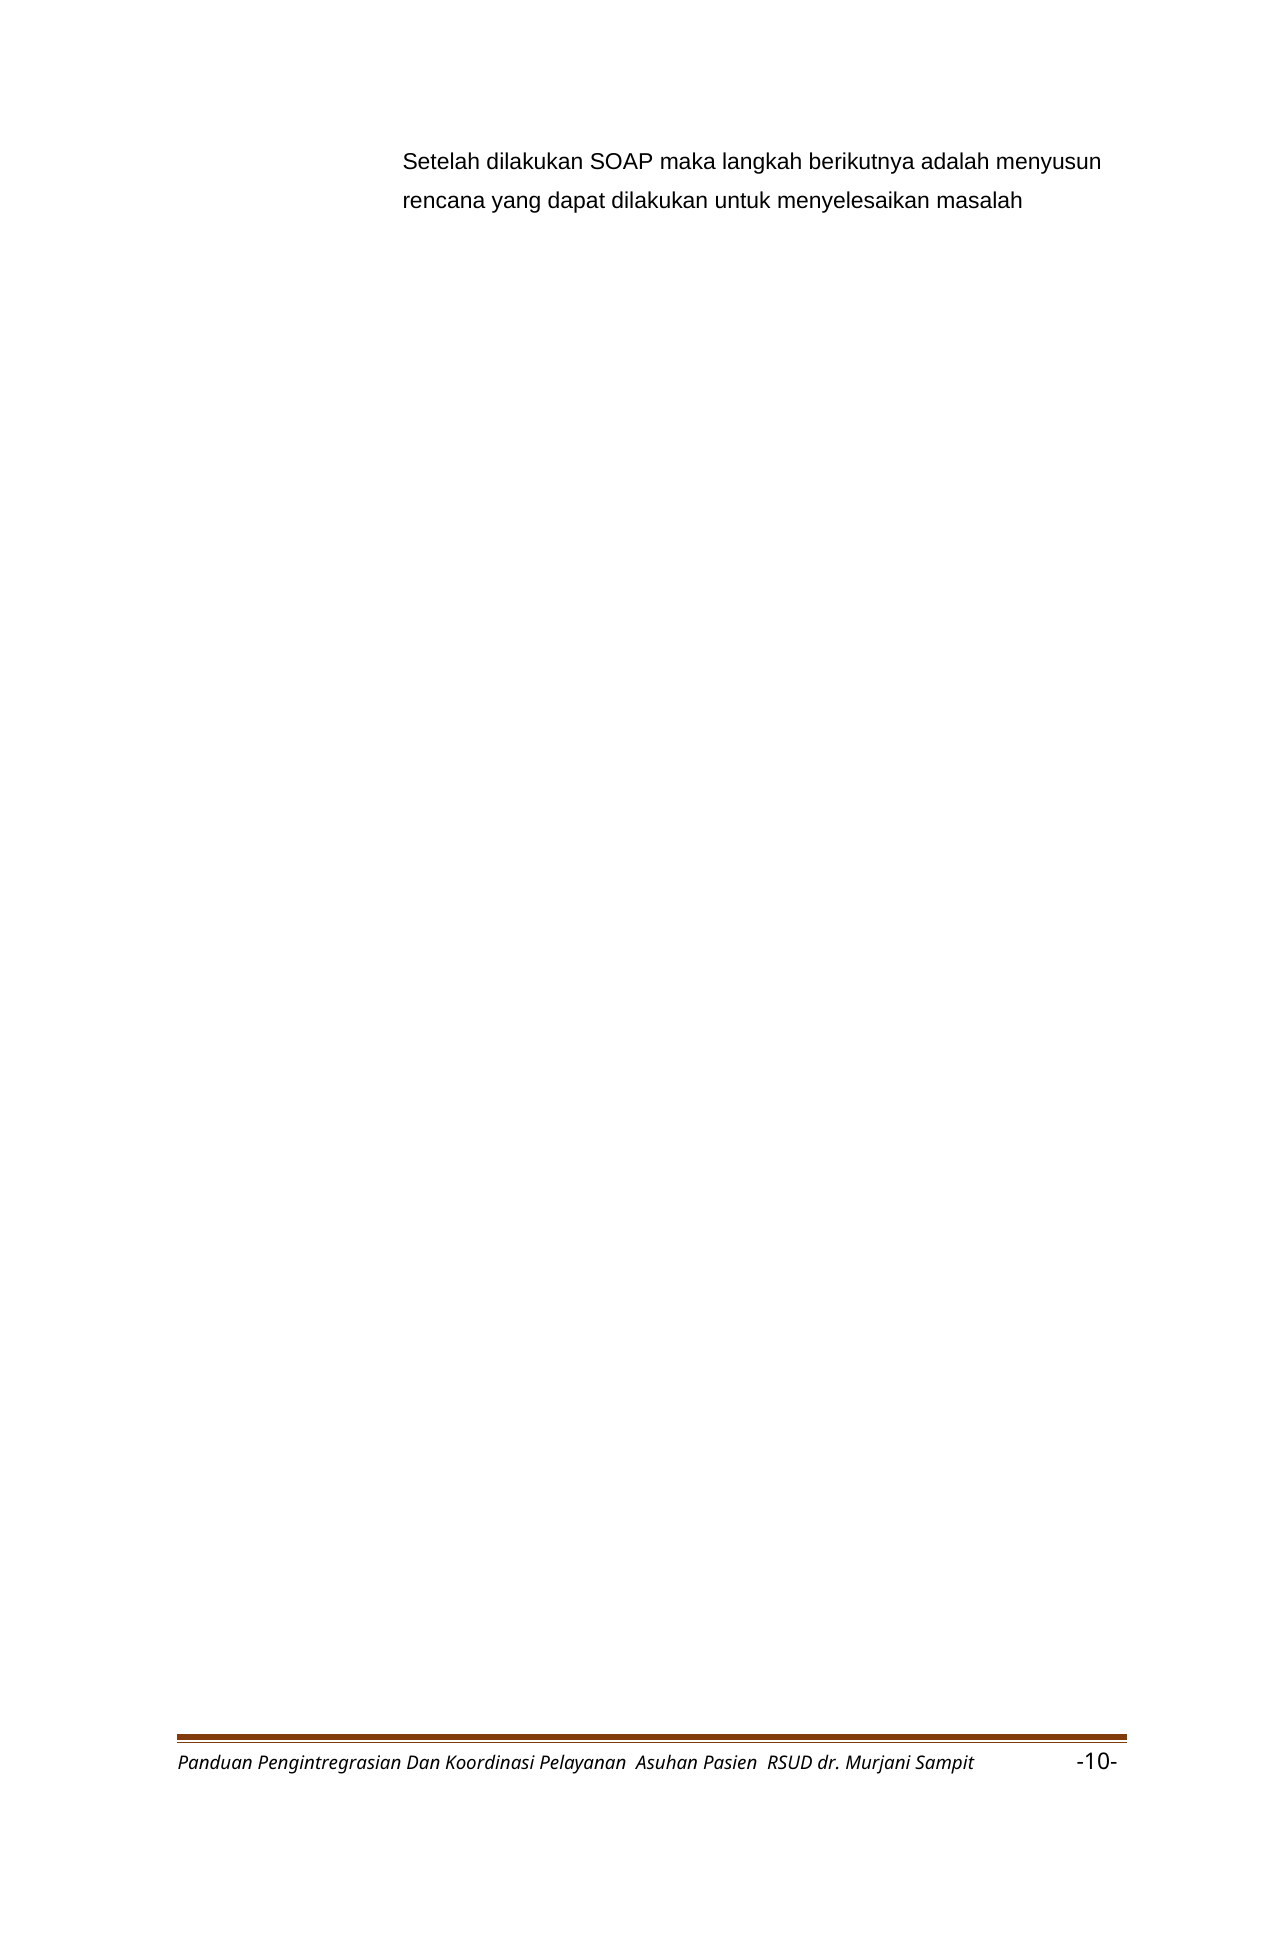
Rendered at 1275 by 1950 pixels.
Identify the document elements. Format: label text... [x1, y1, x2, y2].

list Setelah dilakukan SOAP maka langkah berikutnya adalah menyusun rencana yang dapat dilakukan untuk menyelesaikan masalah [402, 148, 1127, 213]
